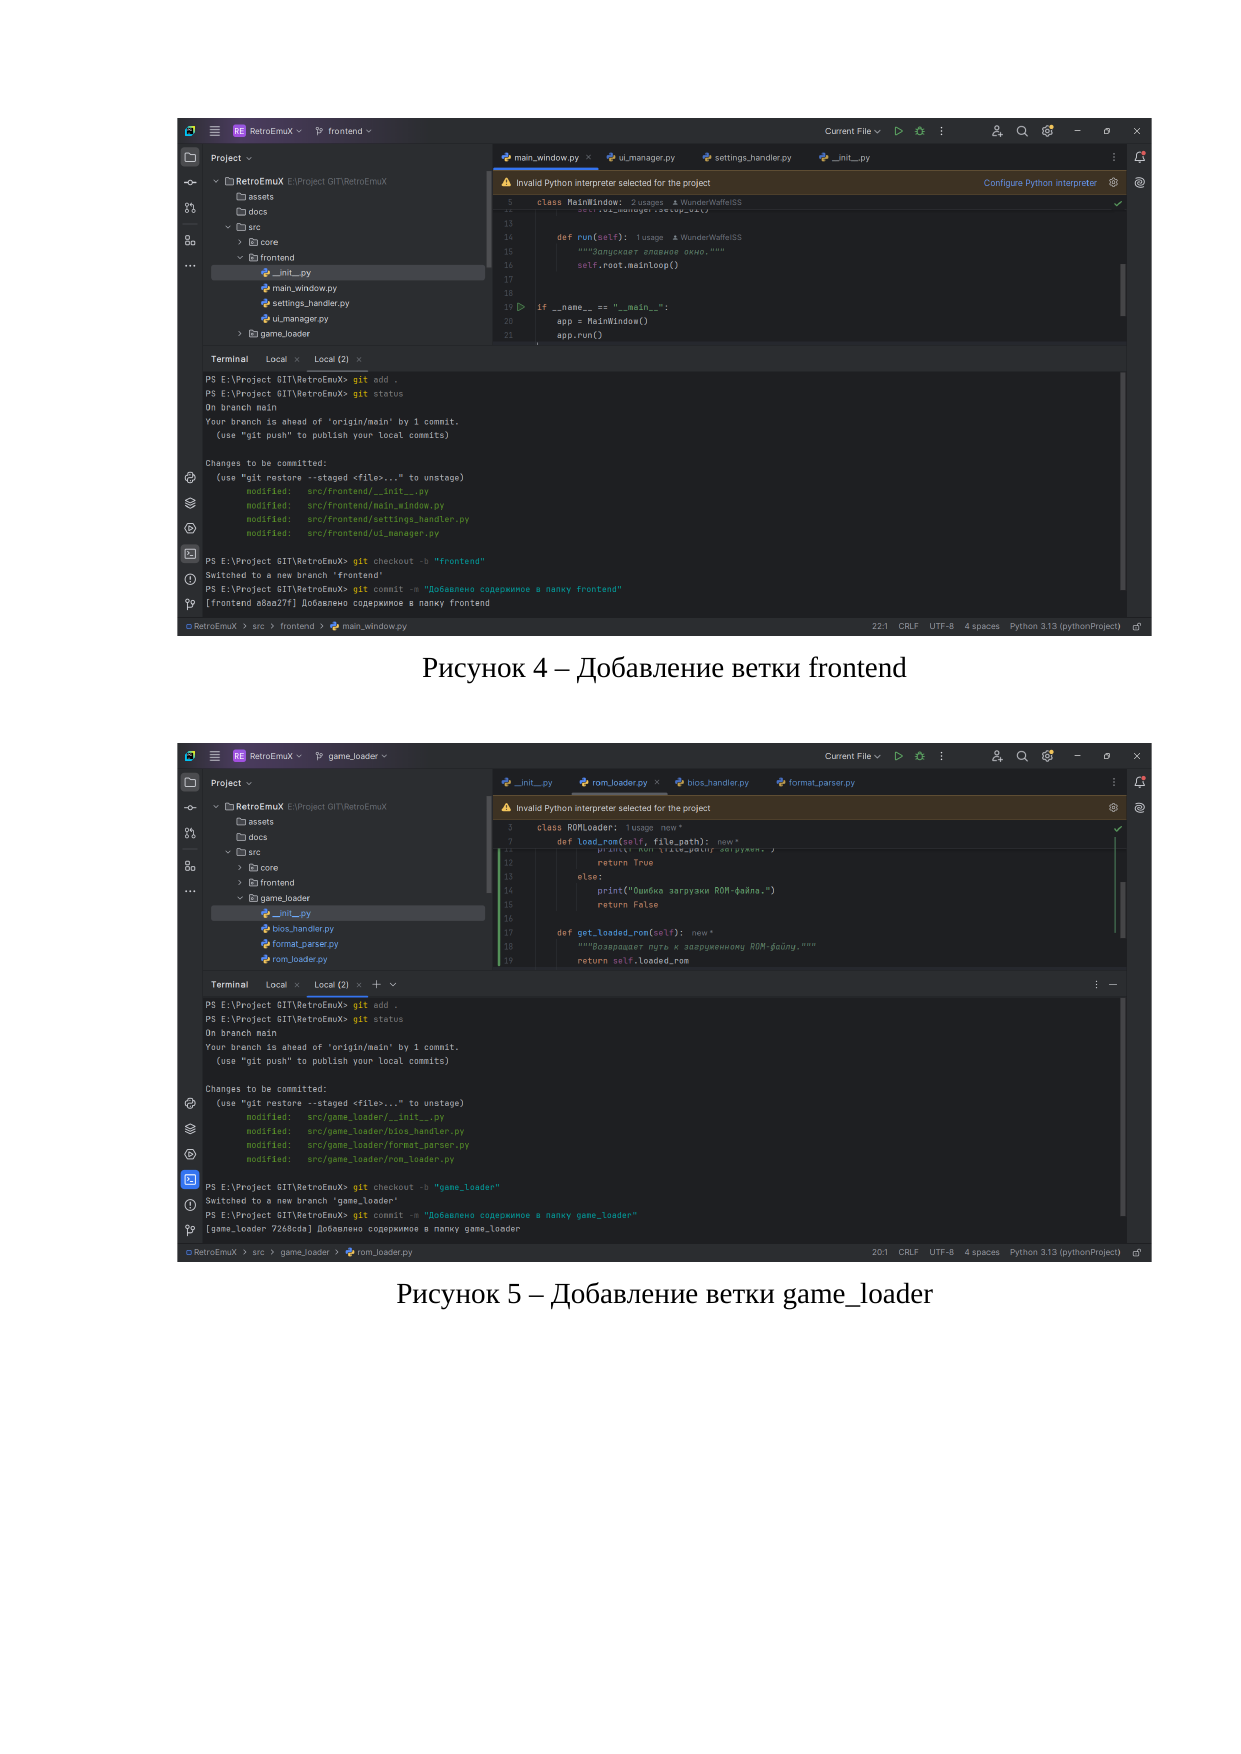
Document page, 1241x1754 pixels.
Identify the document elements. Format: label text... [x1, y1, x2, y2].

picture [177, 743, 1152, 1262]
picture [177, 118, 1152, 636]
text Рисунок 4 – Добавление ветки frontend [177, 650, 1152, 684]
text Рисунок 5 – Добавление ветки game_loader [177, 1276, 1152, 1309]
